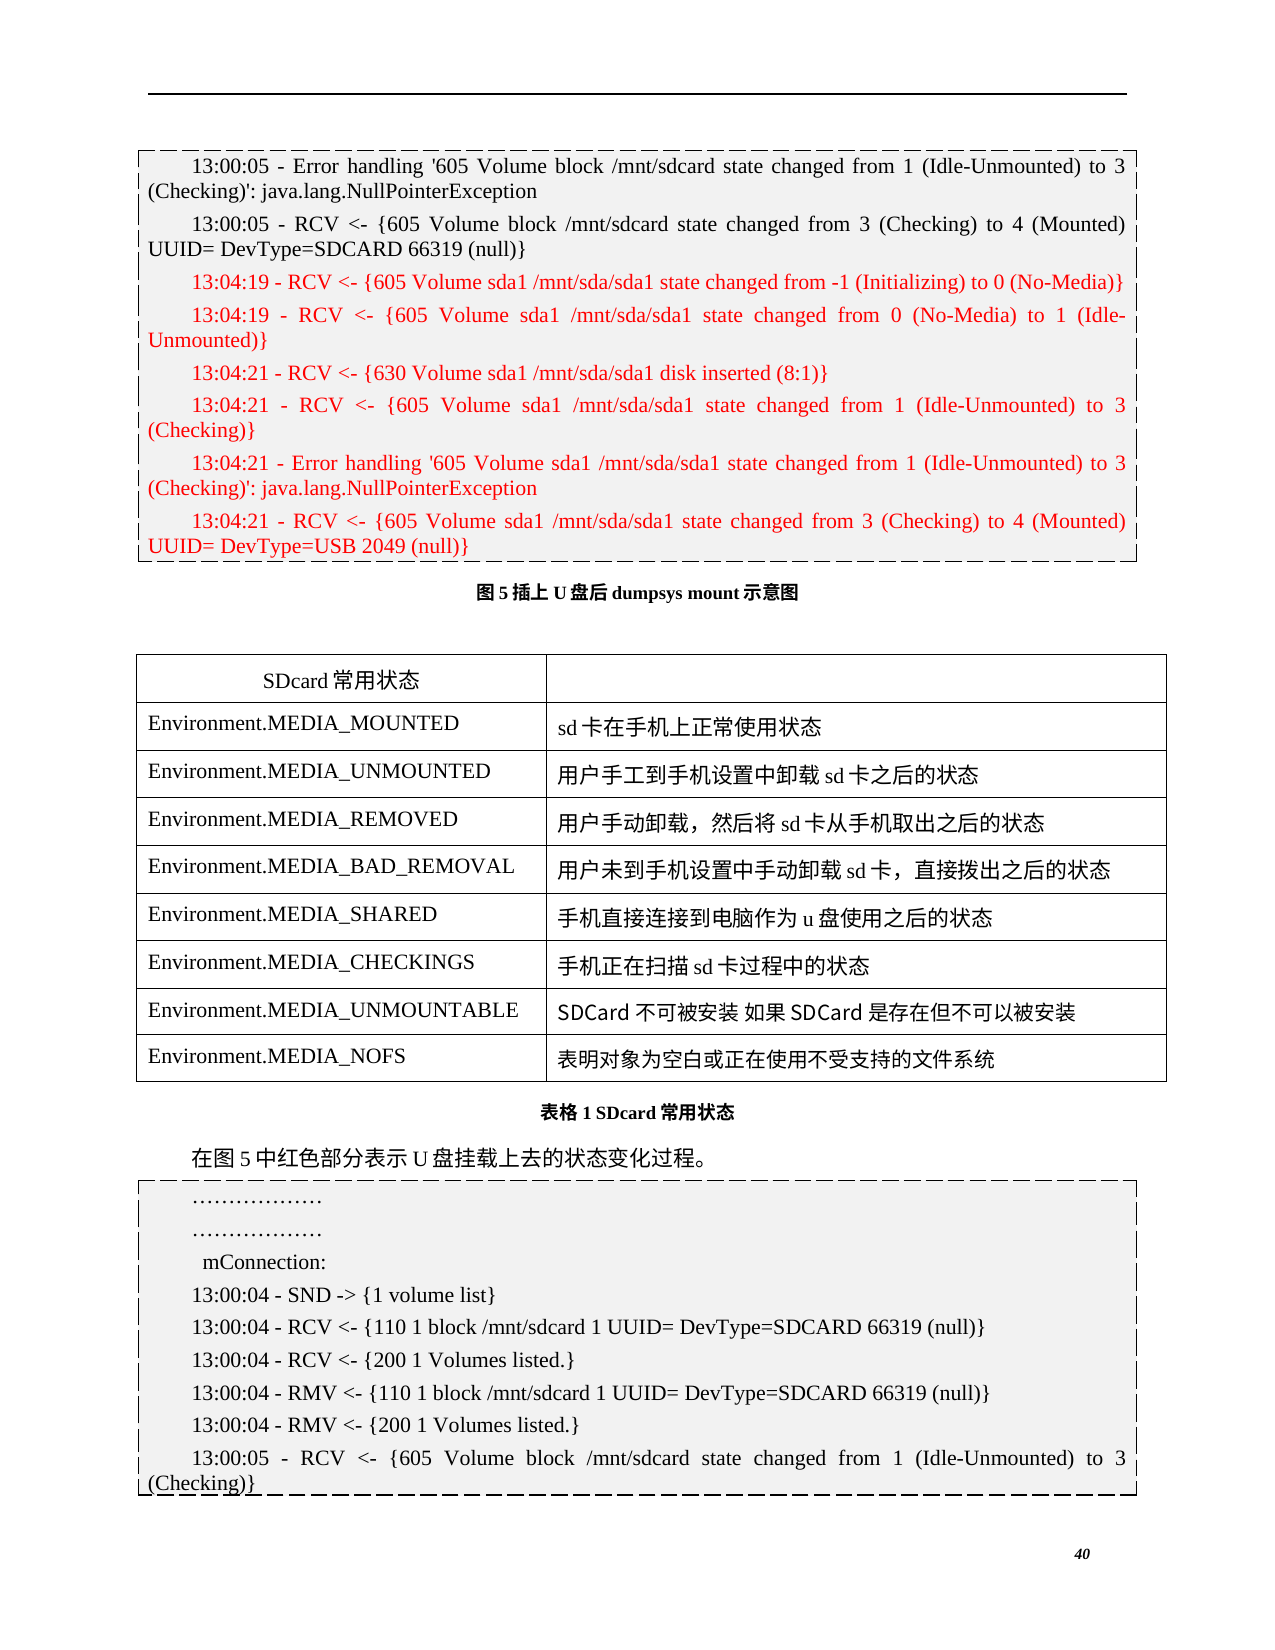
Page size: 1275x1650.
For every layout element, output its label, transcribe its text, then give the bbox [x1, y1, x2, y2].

text 13:04:21 - RCV <- {605 Volume sda1 /mnt/sda/sda1 state changed from 3 (Checking) to 4 (Mounted) UUID= DevType=USB 2049 (null)} [138, 505, 1137, 562]
table_cell Environment.MEDIA_CHECKINGS [137, 941, 546, 988]
table_cell Environment.MEDIA_BAD_REMOVAL [137, 846, 546, 893]
table_cell Environment.MEDIA_REMOVED [137, 798, 546, 845]
table_cell 用户未到手机设置中手动卸载sd卡，直接拨出之后的状态 [547, 846, 1166, 893]
text 13:04:21 - RCV <- {605 Volume sda1 /mnt/sda/sda1 state changed from 1 (Idle-Unmounted) to 3 (Checking)} [138, 389, 1137, 443]
table_cell 用户手动卸载，然后将sd卡从手机取出之后的状态 [547, 798, 1166, 845]
table_cell sd卡在手机上正常使用状态 [547, 703, 1166, 749]
table_cell 手机直接连接到电脑作为u盘使用之后的状态 [547, 894, 1166, 940]
table_cell Environment.MEDIA_UNMOUNTABLE [137, 989, 546, 1034]
table_cell Environment.MEDIA_MOUNTED [137, 703, 546, 749]
text ……………… [138, 1213, 1137, 1241]
table_cell 用户手工到手机设置中卸载sd卡之后的状态 [547, 751, 1166, 797]
text mConnection: [138, 1246, 1137, 1274]
text 13:04:21 - Error handling '605 Volume sda1 /mnt/sda/sda1 state changed from 1 (Idle-Unmounted) to 3 (Checking)': java.lang.NullPointerException [138, 447, 1137, 501]
text 13:04:19 - RCV <- {605 Volume sda1 /mnt/sda/sda1 state changed from -1 (Initializing) to 0 (No-Media)} [138, 266, 1137, 294]
text 13:00:04 - SND -> {1 volume list} [138, 1278, 1137, 1307]
text 13:00:05 - RCV <- {605 Volume block /mnt/sdcard state changed from 3 (Checking) to 4 (Mounted) UUID= DevType=SDCARD 66319 (null)} [138, 208, 1137, 261]
text 13:00:05 - Error handling '605 Volume block /mnt/sdcard state changed from 1 (Idle-Unmounted) to 3 (Checking)': java.lang.NullPointerException [138, 150, 1137, 203]
text 图 5插上U盘后dumpsys mount示意图 [148, 577, 1127, 605]
table_cell Environment.MEDIA_SHARED [137, 894, 546, 940]
table_cell 手机正在扫描sd卡过程中的状态 [547, 941, 1166, 988]
text 13:00:04 - RMV <- {200 1 Volumes listed.} [138, 1409, 1137, 1438]
table_cell Environment.MEDIA_UNMOUNTED [137, 751, 546, 797]
table_cell SDCard 不可被安装 如果 SDCard 是存在但不可以被安装 [547, 989, 1166, 1034]
text 13:00:05 - RCV <- {605 Volume block /mnt/sdcard state changed from 1 (Idle-Unmounted) to 3 (Checking)} [138, 1442, 1137, 1496]
table_cell 表明对象为空白或正在使用不受支持的文件系统 [547, 1035, 1166, 1081]
table_header SDcard常用状态 [137, 655, 546, 702]
table_cell Environment.MEDIA_NOFS [137, 1035, 546, 1081]
table_header [547, 655, 1166, 702]
text 13:04:19 - RCV <- {605 Volume sda1 /mnt/sda/sda1 state changed from 0 (No-Media) to 1 (Idle-Unmounted)} [138, 298, 1137, 352]
text 13:00:04 - RCV <- {110 1 block /mnt/sdcard 1 UUID= DevType=SDCARD 66319 (null)} [138, 1311, 1137, 1339]
text 表格 1 SDcard常用状态 [148, 1097, 1127, 1124]
text 在图5中红色部分表示U盘挂载上去的状态变化过程。 [148, 1141, 1127, 1173]
text ……………… [138, 1180, 1137, 1209]
text 13:00:04 - RMV <- {110 1 block /mnt/sdcard 1 UUID= DevType=SDCARD 66319 (null)} [138, 1377, 1137, 1405]
text 13:00:04 - RCV <- {200 1 Volumes listed.} [138, 1344, 1137, 1372]
text 13:04:21 - RCV <- {630 Volume sda1 /mnt/sda/sda1 disk inserted (8:1)} [138, 356, 1137, 385]
